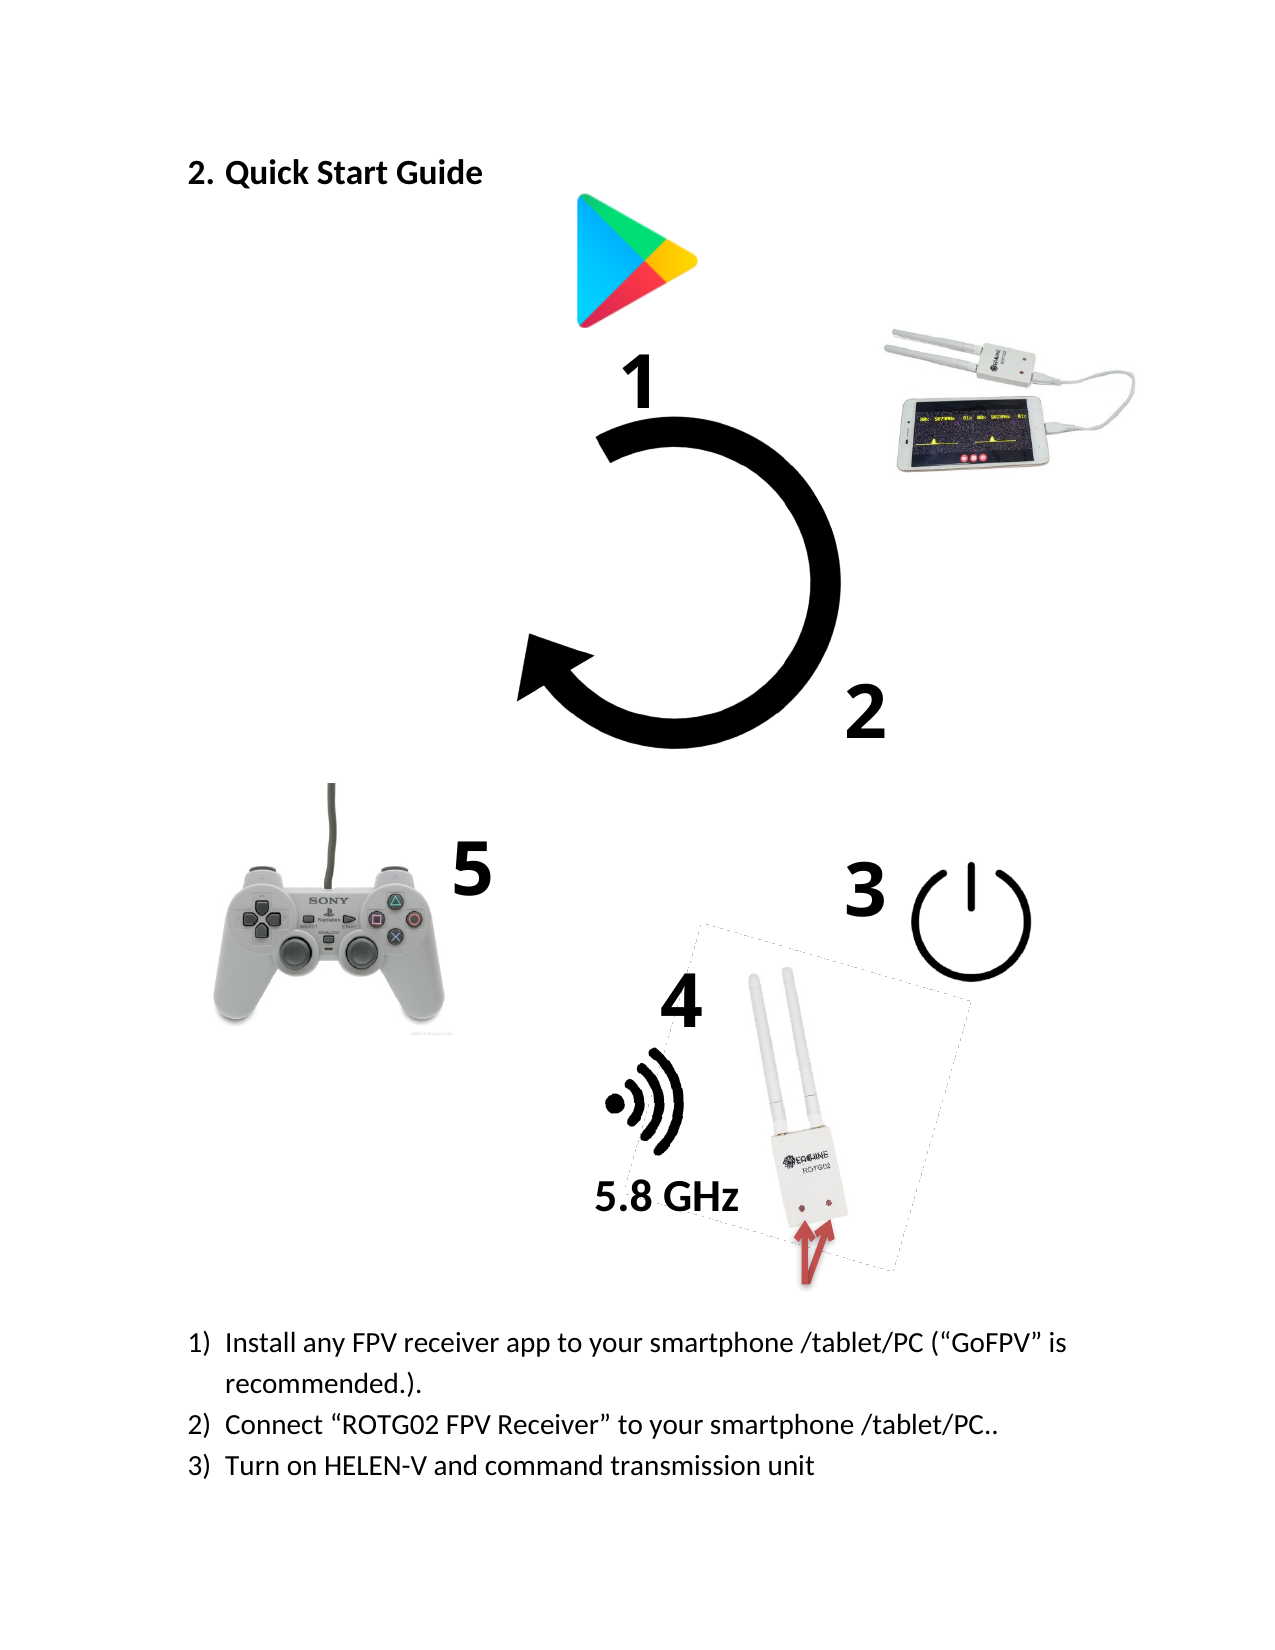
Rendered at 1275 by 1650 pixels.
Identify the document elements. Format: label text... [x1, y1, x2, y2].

list Connect “ROTG02 FPV Receiver” to your smartphone /tablet/PC.. [187, 1406, 1125, 1442]
picture [808, 1237, 820, 1249]
picture [201, 783, 452, 1034]
picture [678, 988, 684, 1007]
list Quick Start Guide [187, 150, 1125, 193]
list Install any FPV receiver app to your smartphone /tablet/PC (“GoFPV” is recommended.). [187, 1324, 1125, 1401]
list Turn on HELEN-V and command transmission unit [187, 1447, 1125, 1483]
picture [877, 271, 1139, 532]
picture [588, 844, 1043, 1271]
picture [637, 1184, 644, 1193]
picture [414, 155, 908, 837]
